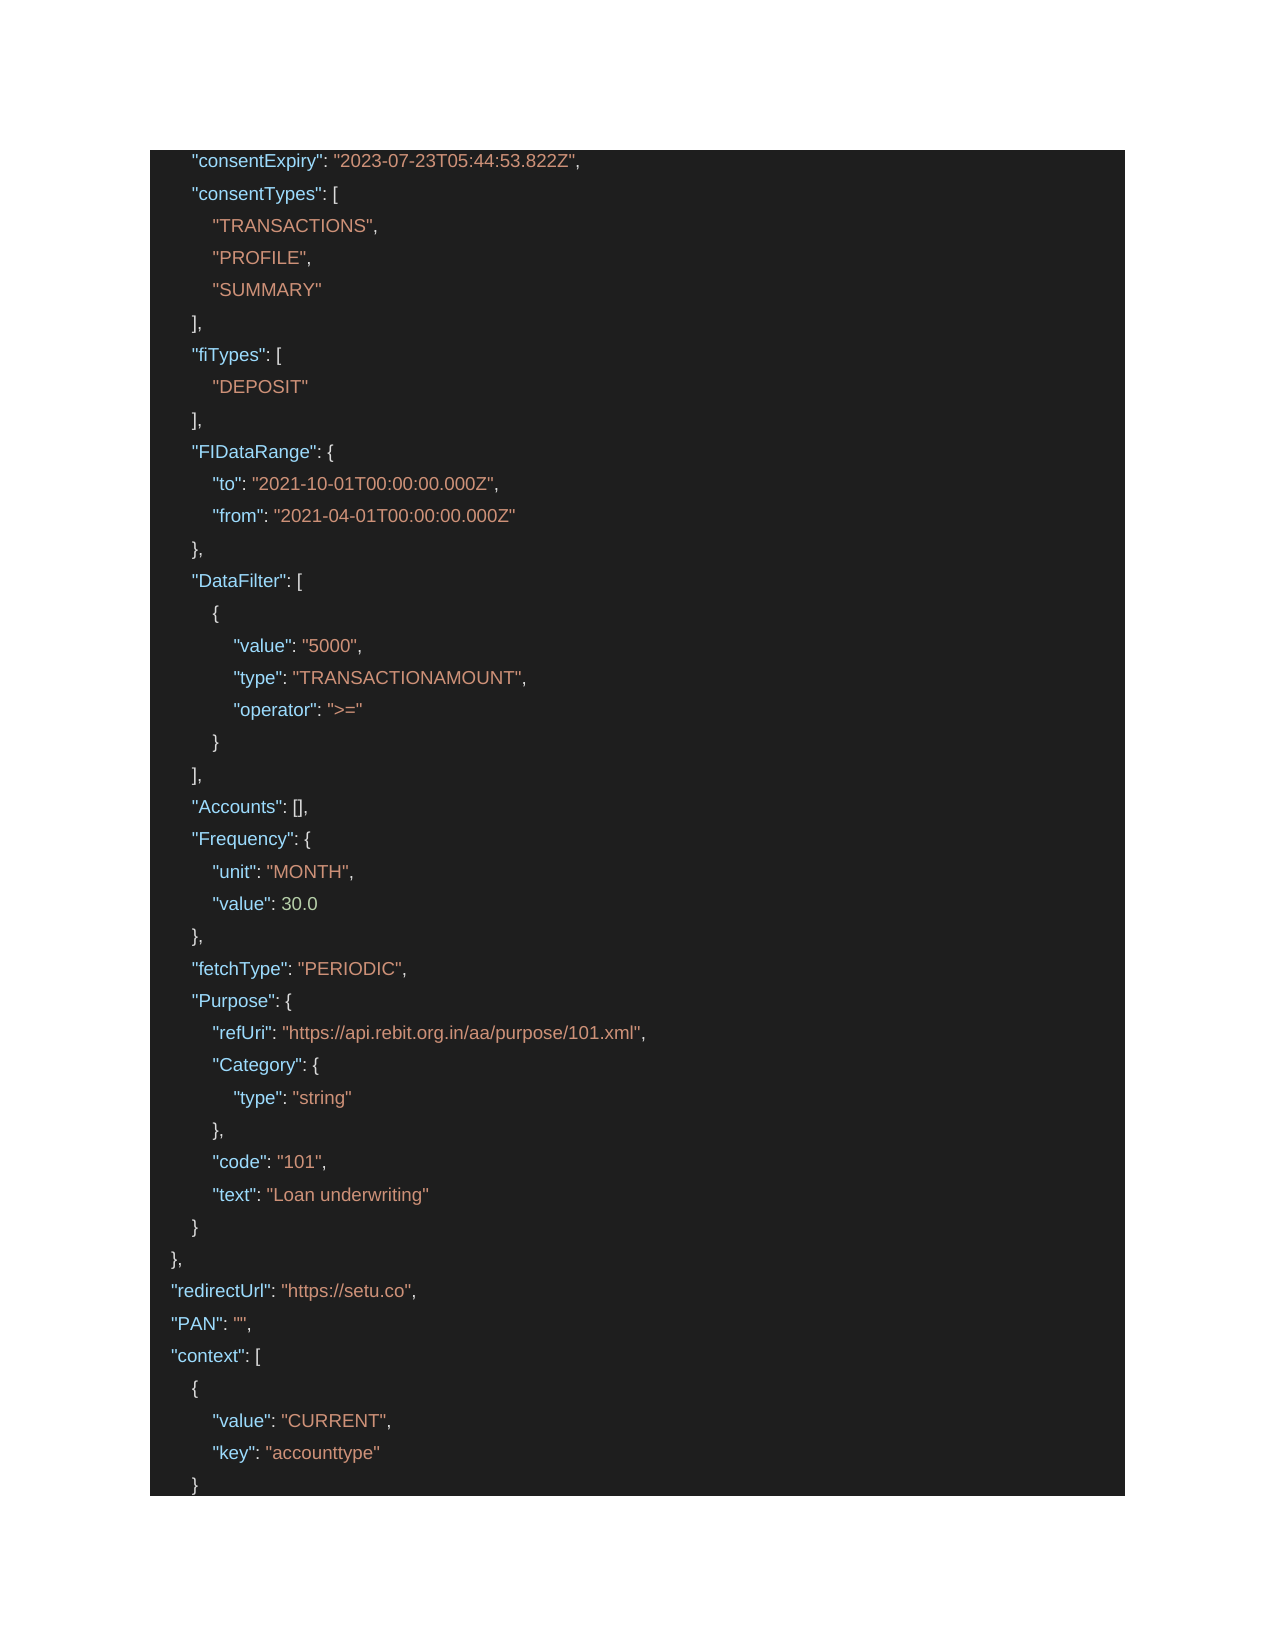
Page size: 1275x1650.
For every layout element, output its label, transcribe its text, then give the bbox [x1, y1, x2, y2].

text "type": "string" [150, 1086, 1125, 1108]
text "DataFilter": [ [150, 570, 1125, 591]
text "context": [ [150, 1345, 1125, 1366]
text "SUMMARY" [150, 279, 1125, 301]
text "redirectUrl": "https://setu.co", [150, 1280, 1125, 1302]
text "Purpose": { [150, 989, 1125, 1011]
text "type": "TRANSACTIONAMOUNT", [150, 667, 1125, 688]
text "PROFILE", [150, 247, 1125, 268]
text } [150, 1216, 1125, 1237]
text { [150, 1377, 1125, 1399]
text "text": "Loan underwriting" [150, 1183, 1125, 1205]
text "DEPOSIT" [150, 376, 1125, 398]
text "from": "2021-04-01T00:00:00.000Z" [150, 505, 1125, 527]
text "Category": { [150, 1054, 1125, 1076]
text "consentTypes": [ [150, 182, 1125, 204]
text "key": "accounttype" [150, 1442, 1125, 1463]
text "FIDataRange": { [150, 441, 1125, 462]
text "operator": ">=" [150, 699, 1125, 721]
text "value": "CURRENT", [150, 1409, 1125, 1431]
text ], [150, 311, 1125, 333]
text }, [150, 1119, 1125, 1140]
text { [150, 602, 1125, 624]
text "Frequency": { [150, 828, 1125, 850]
text }, [150, 537, 1125, 559]
text } [150, 731, 1125, 753]
text "Accounts": [], [150, 796, 1125, 817]
text "fiTypes": [ [150, 344, 1125, 365]
text "fetchType": "PERIODIC", [150, 957, 1125, 979]
text "PAN": "", [150, 1312, 1125, 1334]
text ], [150, 408, 1125, 430]
text } [150, 1474, 1125, 1496]
text }, [150, 1248, 1125, 1269]
text }, [150, 925, 1125, 947]
text "unit": "MONTH", [150, 860, 1125, 882]
text "refUri": "https://api.rebit.org.in/aa/purpose/101.xml", [150, 1022, 1125, 1043]
text "to": "2021-10-01T00:00:00.000Z", [150, 473, 1125, 494]
text "TRANSACTIONS", [150, 214, 1125, 236]
text "code": "101", [150, 1151, 1125, 1173]
text "value": 30.0 [150, 893, 1125, 914]
text ], [150, 763, 1125, 785]
text "value": "5000", [150, 634, 1125, 656]
text "consentExpiry": "2023-07-23T05:44:53.822Z", [150, 150, 1125, 172]
